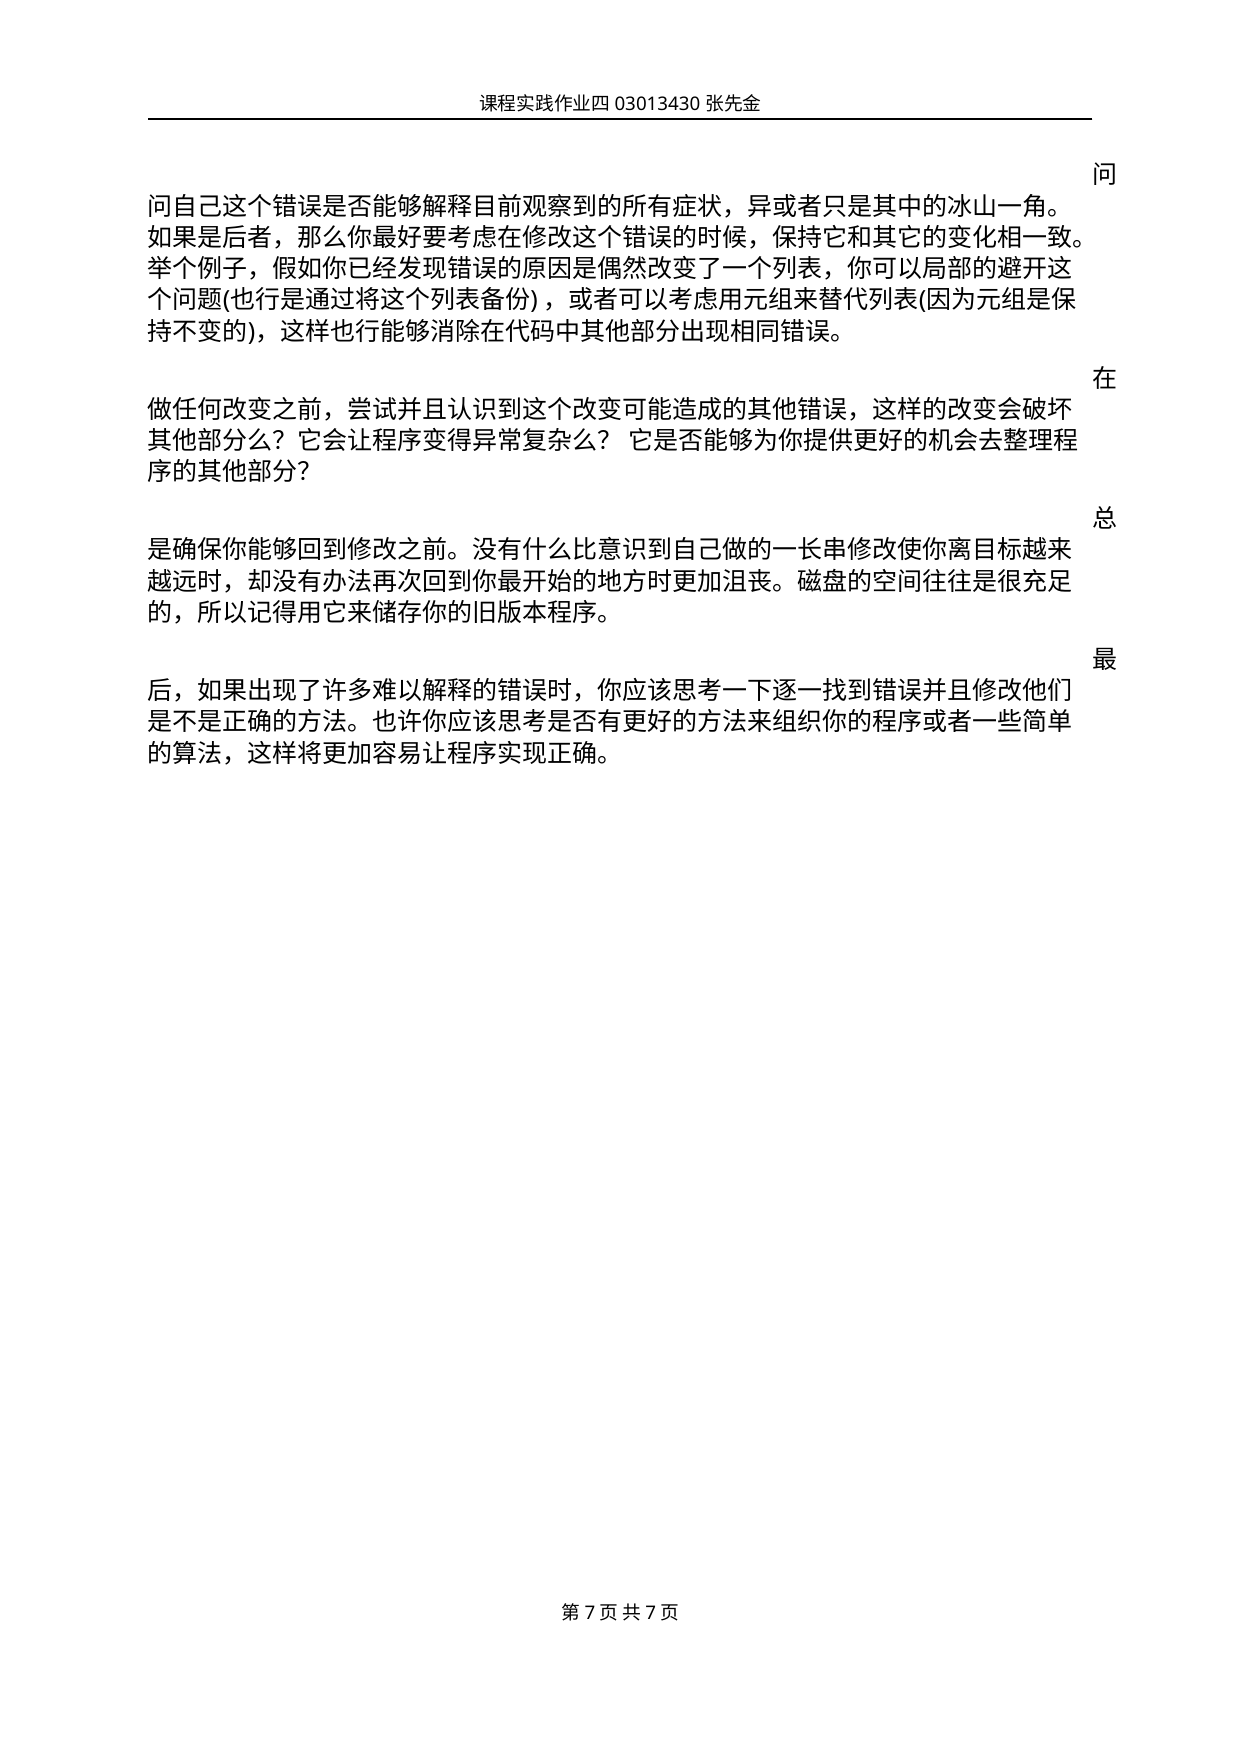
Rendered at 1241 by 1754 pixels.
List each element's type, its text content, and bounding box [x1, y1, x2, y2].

text 最后，如果出现了许多难以解释的错误时，你应该思考一下逐一找到错误并且修改他们是不是正确的方法。也许你应该思考是否有更好的方法来组织你的程序或者一些简单的算法，这样将更加容易让程序实现正确。 [148, 643, 1092, 768]
text 问问自己这个错误是否能够解释目前观察到的所有症状，异或者只是其中的冰山一角。如果是后者，那么你最好要考虑在修改这个错误的时候，保持它和其它的变化相一致。举个例子，假如你已经发现错误的原因是偶然改变了一个列表，你可以局部的避开这个问题(也行是通过将这个列表备份) ，或者可以考虑用元组来替代列表(因为元组是保持不变的)，这样也行能够消除在代码中其他部分出现相同错误。 [148, 159, 1092, 346]
text 总是确保你能够回到修改之前。没有什么比意识到自己做的一长串修改使你离目标越来越远时，却没有办法再次回到你最开始的地方时更加沮丧。磁盘的空间往往是很充足的，所以记得用它来储存你的旧版本程序。 [148, 503, 1092, 628]
text 在做任何改变之前，尝试并且认识到这个改变可能造成的其他错误，这样的改变会破坏其他部分么？它会让程序变得异常复杂么？ 它是否能够为你提供更好的机会去整理程序的其他部分？ [148, 362, 1092, 487]
